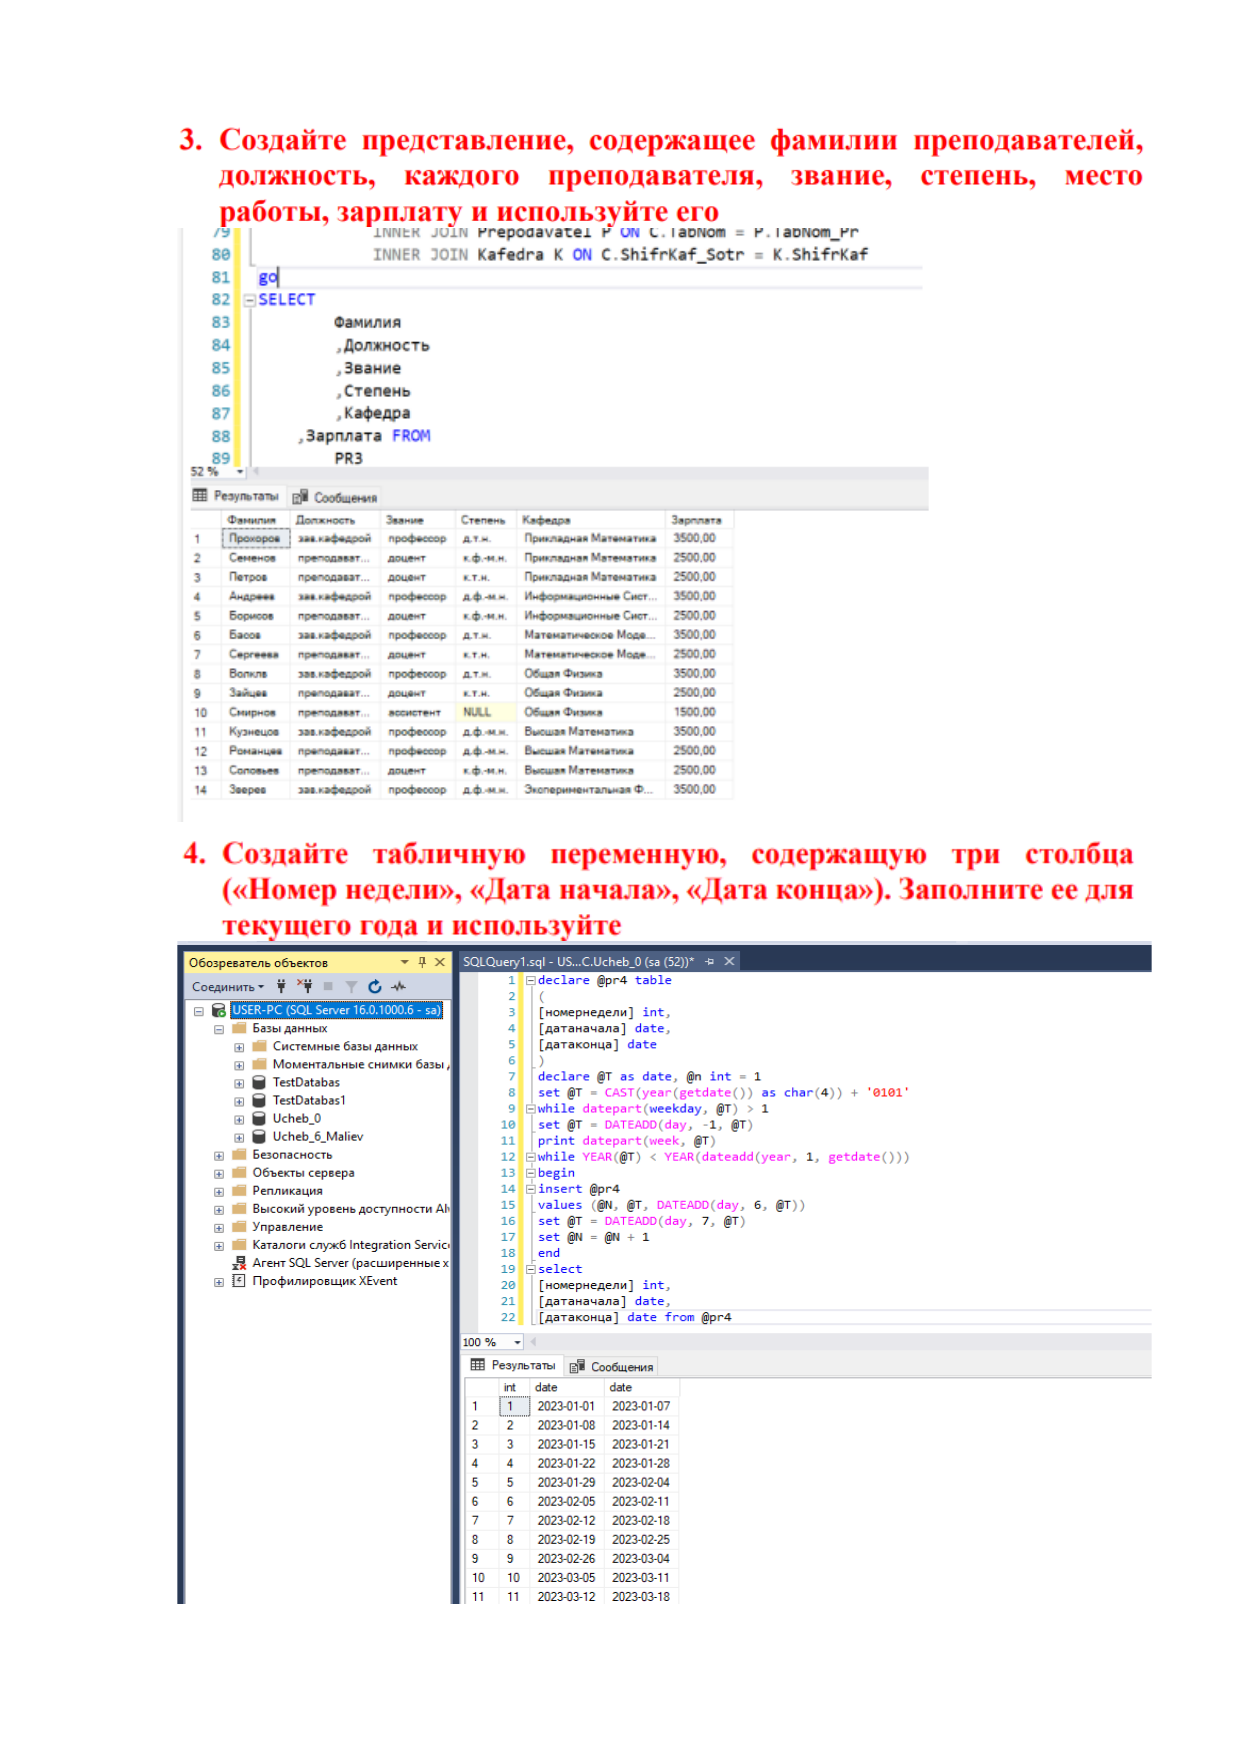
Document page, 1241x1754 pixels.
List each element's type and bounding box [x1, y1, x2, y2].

picture [177, 118, 1152, 227]
picture [177, 823, 1152, 1604]
picture [177, 228, 929, 822]
